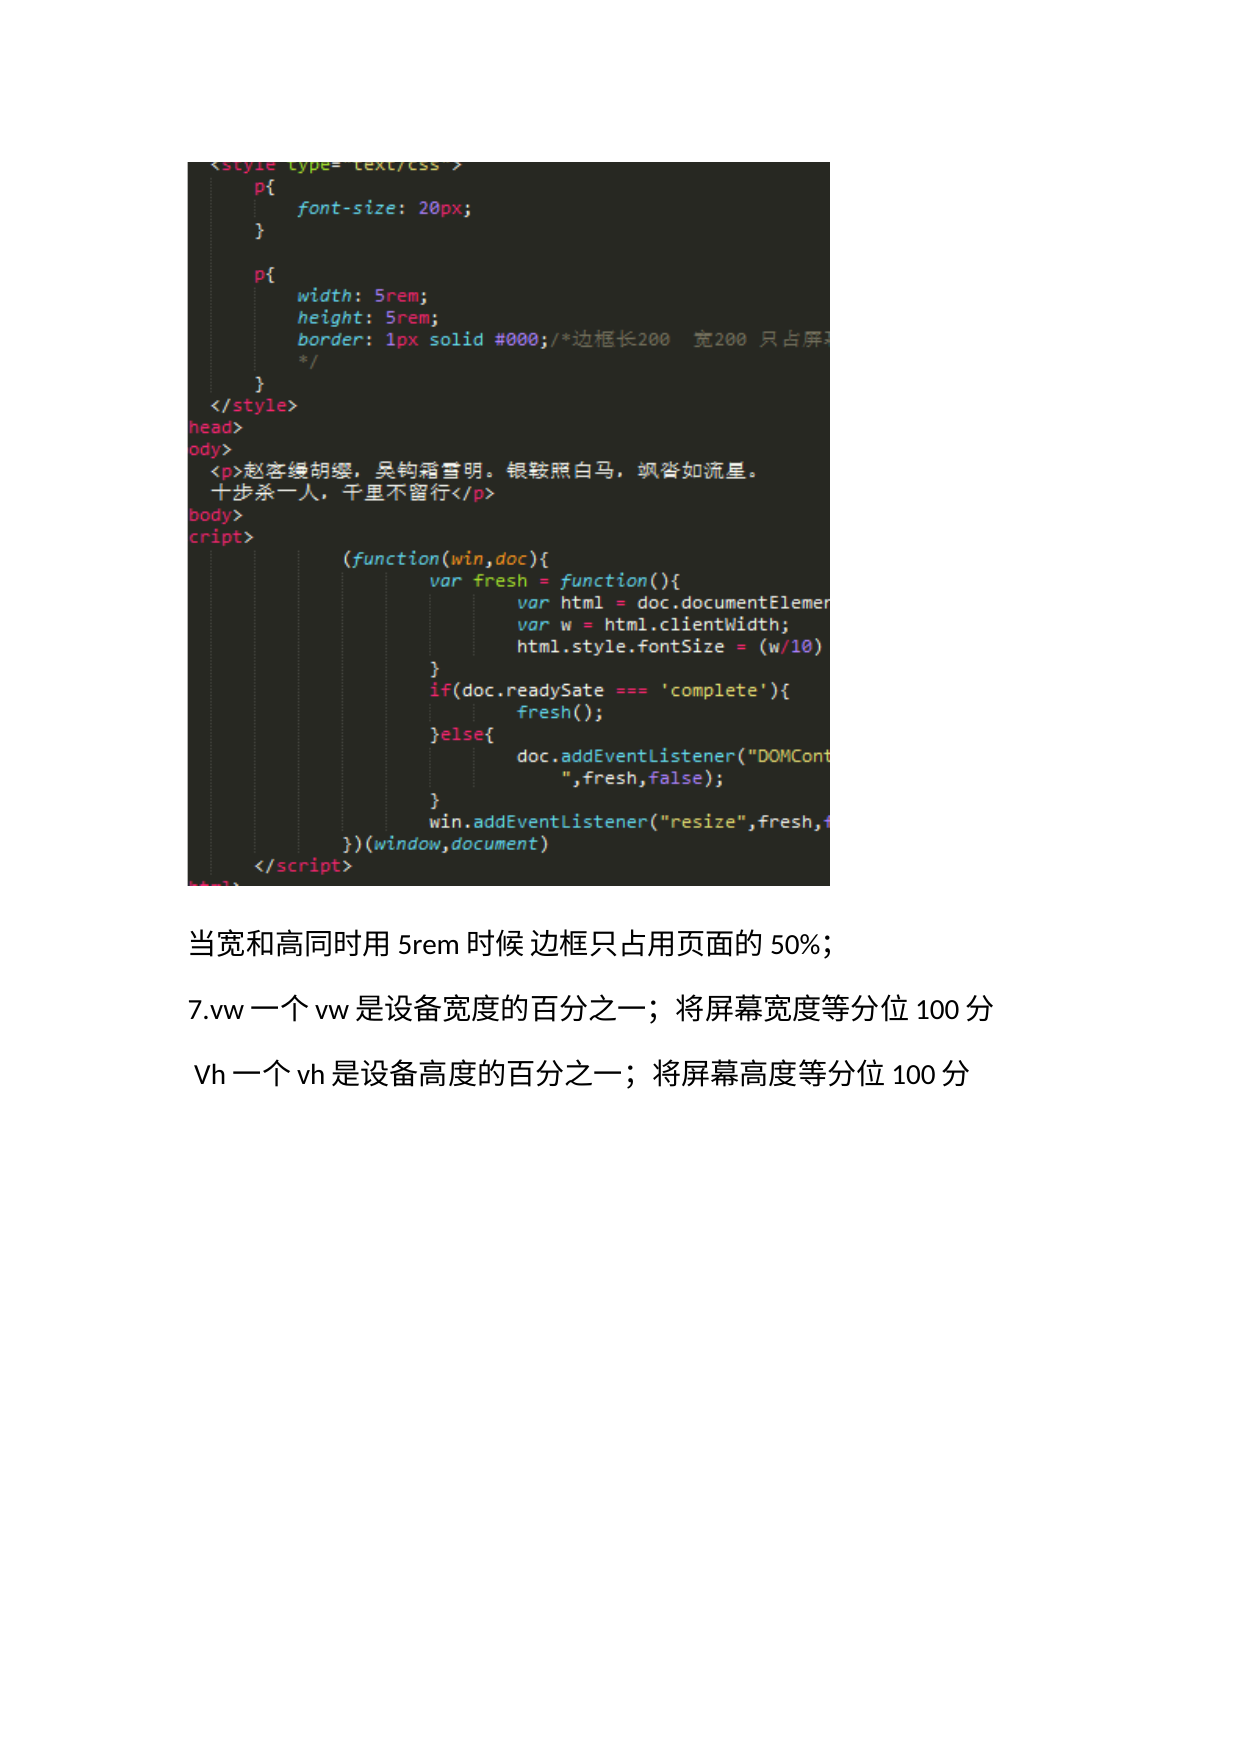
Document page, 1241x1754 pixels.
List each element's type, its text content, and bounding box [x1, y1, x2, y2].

list vw 一个vw是设备宽度的百分之一；将屏幕宽度等分位100分 [187, 974, 1053, 1039]
picture [187, 162, 830, 886]
list Vh 一个vh是设备高度的百分之一；将屏幕高度等分位100分 [187, 1039, 1053, 1104]
list 当宽和高同时用5rem时候 边框只占用页面的50%； [187, 909, 1053, 974]
